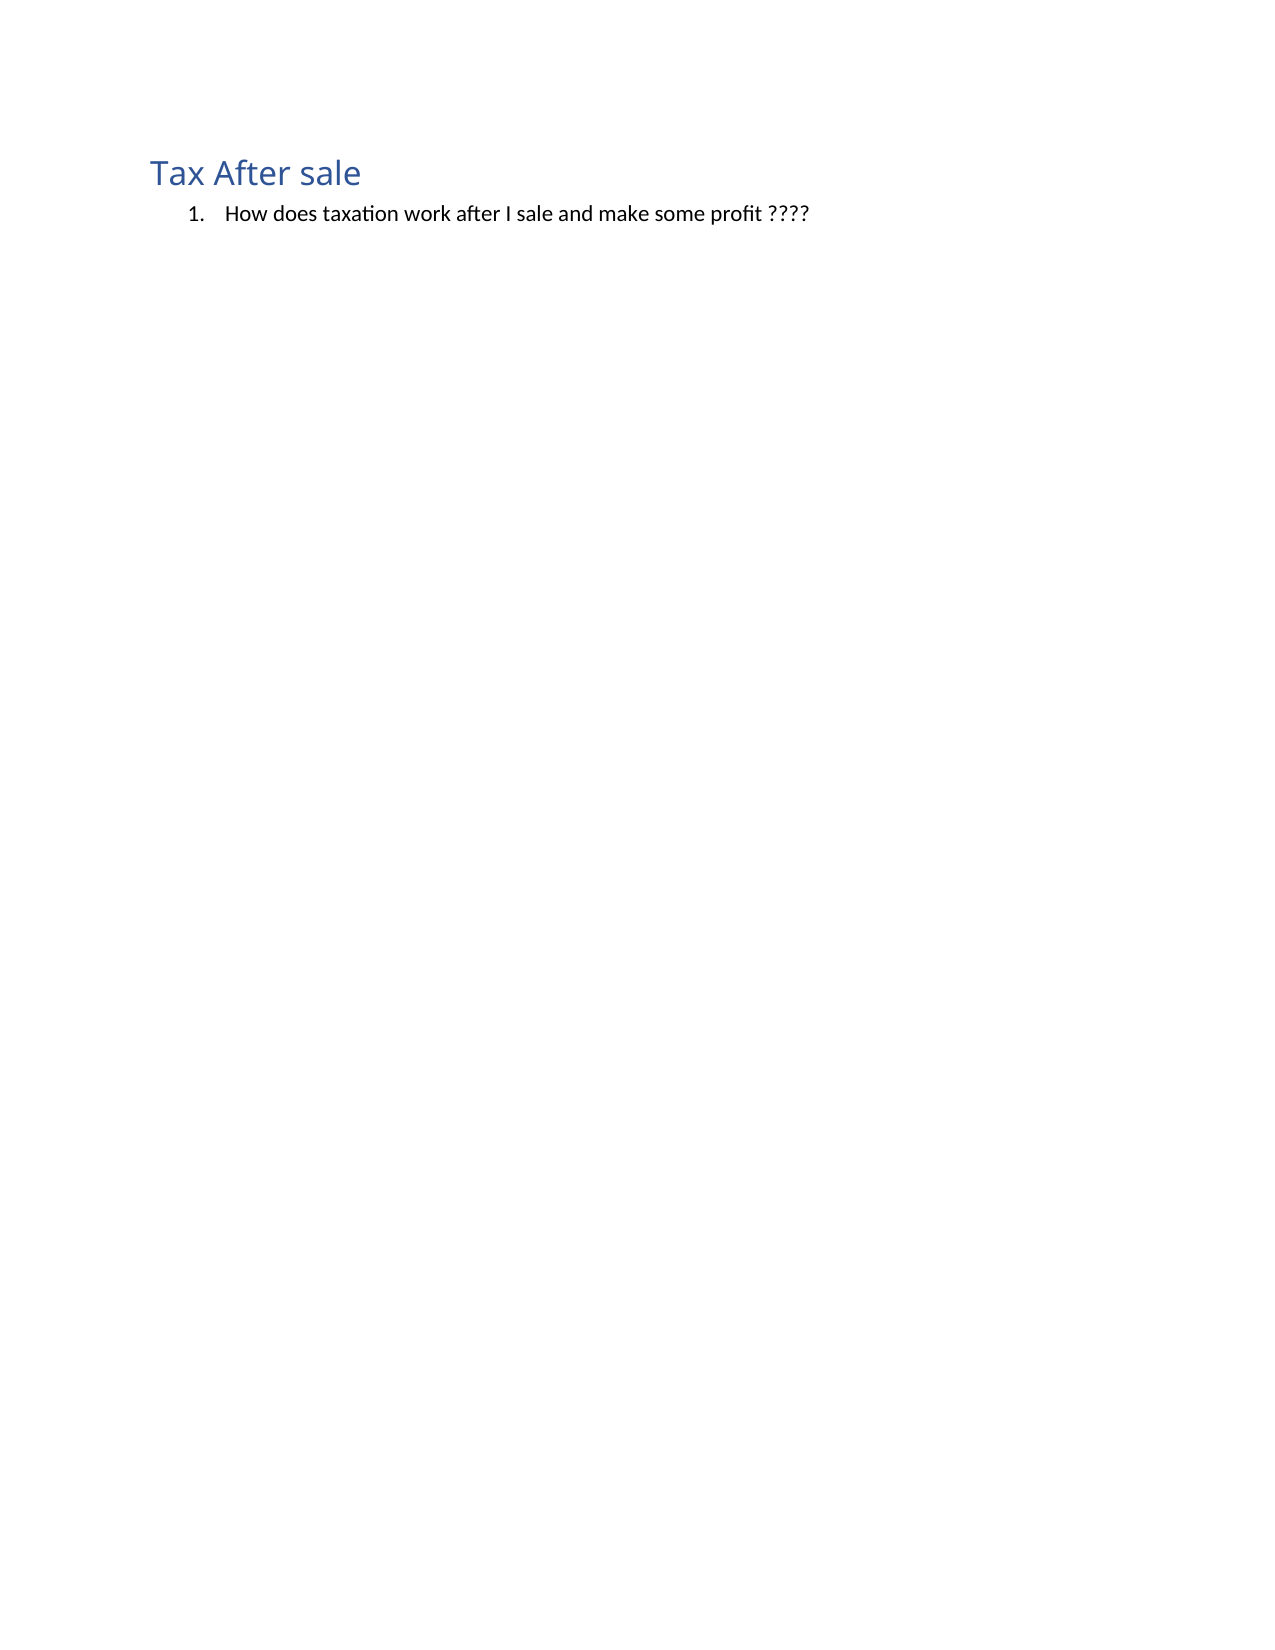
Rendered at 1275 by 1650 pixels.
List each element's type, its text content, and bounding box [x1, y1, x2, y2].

subtitle Tax After sale [150, 150, 1125, 195]
list How does taxation work after I sale and make some profit ???? [187, 199, 1125, 227]
